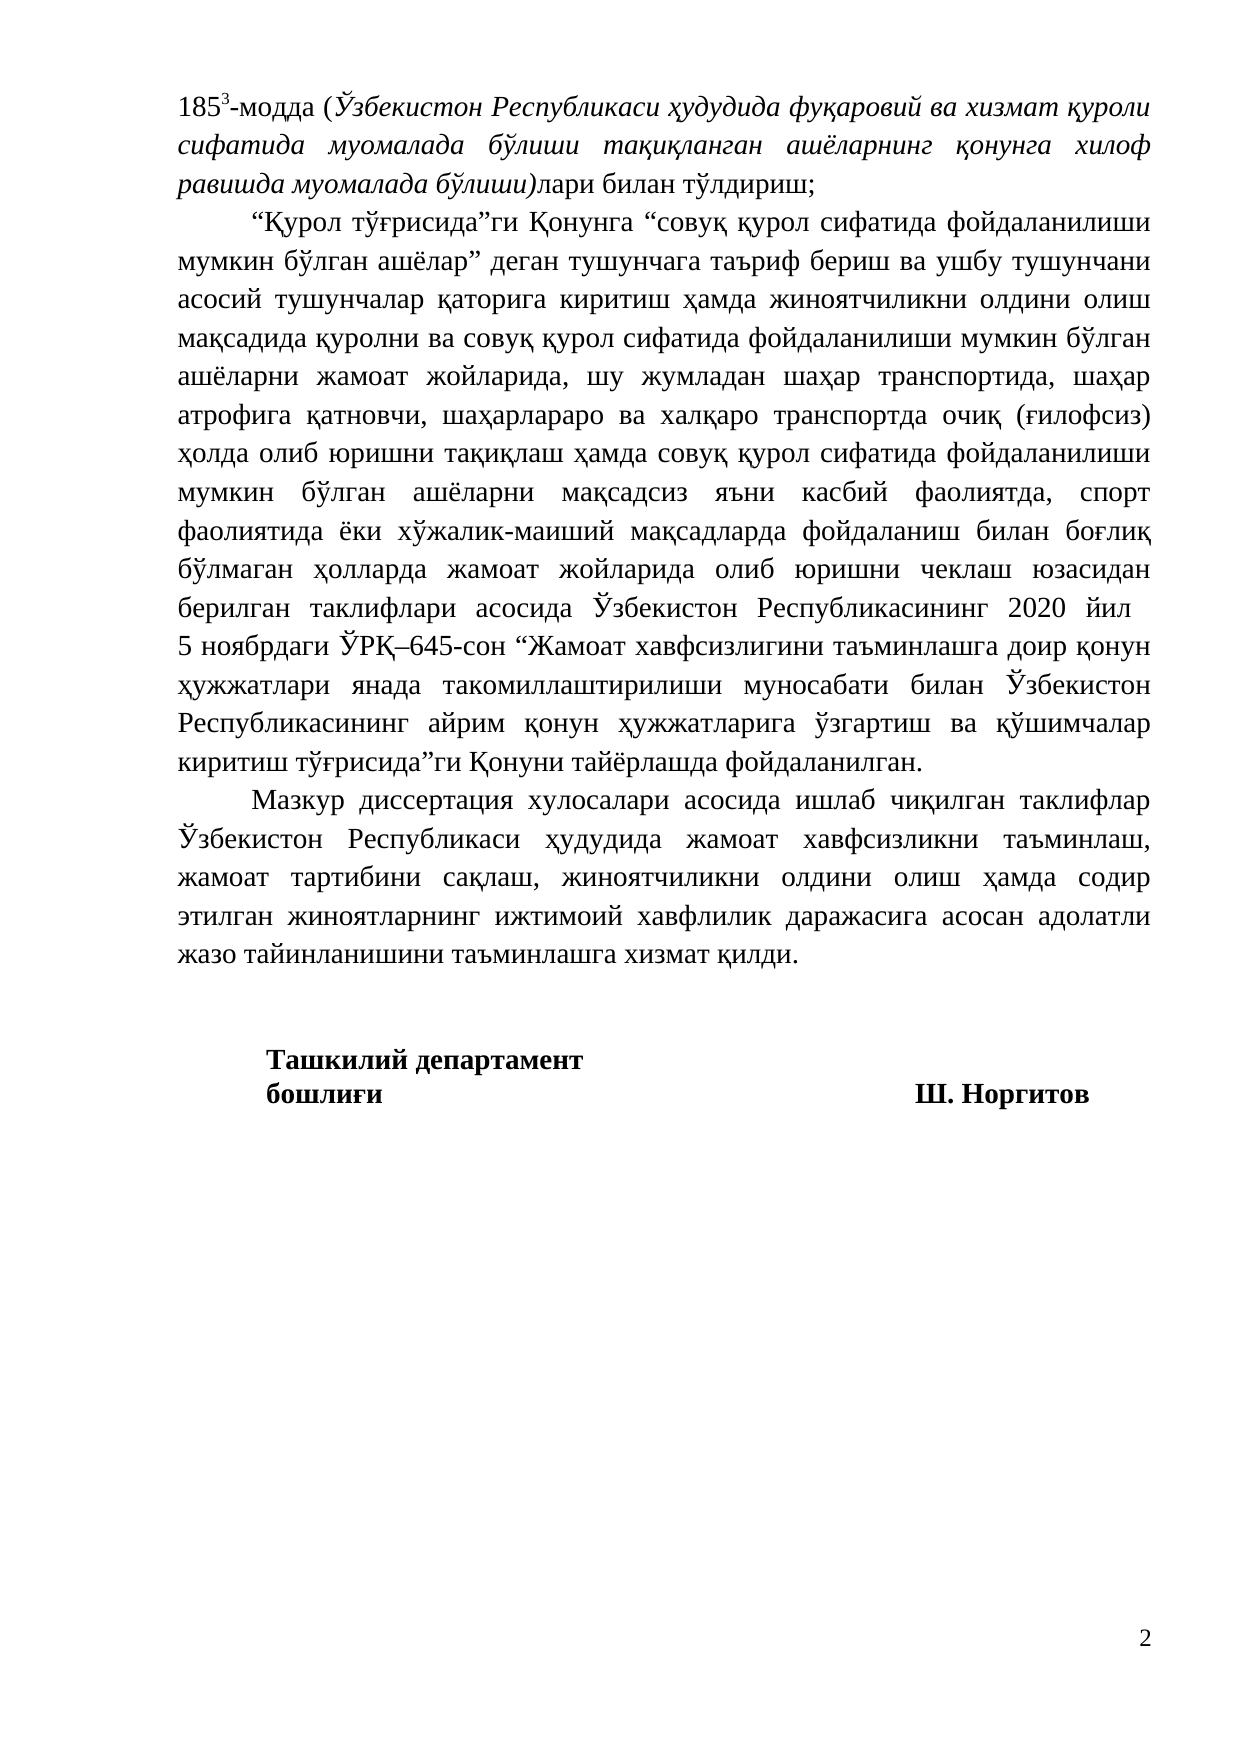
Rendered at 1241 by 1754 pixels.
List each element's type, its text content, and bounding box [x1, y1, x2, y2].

text Мазкур диссертация хулосалари асосида ишлаб чиқилган таклифлар Ўзбекистон Республикаси ҳудудида жамоат хавфсизликни таъминлаш, жамоат тартибини сақлаш, жиноятчиликни олдини олиш ҳамда содир этилган жиноятларнинг ижтимоий хавфлилик даражасига асосан адолатли жазо тайинланишини таъминлашга хизмат қилди. [177, 782, 1152, 970]
text бошлиғи Ш. Норгитов [177, 1076, 1152, 1109]
text Ташкилий департамент [177, 1042, 1152, 1076]
text “Қурол тўғрисида”ги Қонунга “совуқ қурол сифатида фойдаланилиши мумкин бўлган ашёлар” деган тушунчага таъриф бериш ва ушбу тушунчани асосий тушунчалар қаторига киритиш ҳамда жиноятчиликни олдини олиш мақсадида қуролни ва совуқ қурол сифатида фойдаланилиши мумкин бўлган ашёларни жамоат жойларида, шу жумладан шаҳар транспортида, шаҳар атрофига қатновчи, шаҳарлараро ва халқаро транспортда очиқ (ғилофсиз) ҳолда олиб юришни тақиқлаш ҳамда совуқ қурол сифатида фойдаланилиши мумкин бўлган ашёларни мақсадсиз яъни касбий фаолиятда, спорт фаолиятида ёки хўжалик-маиший мақсадларда фойдаланиш билан боғлиқ бўлмаган ҳолларда жамоат жойларида олиб юришни чеклаш юзасидан берилган таклифлари асосида Ўзбекистон Республикасининг 2020 йил 5 ноябрдаги ЎРҚ–645-сон “Жамоат хавфсизлигини таъминлашга доир қонун ҳужжатлари янада такомиллаштирилиши муносабати билан Ўзбекистон Республикасининг айрим қонун ҳужжатларига ўзгартиш ва қўшимчалар киритиш тўғрисида”ги Қонуни тайёрлашда фойдаланилган. [177, 204, 1152, 777]
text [177, 89, 1152, 199]
